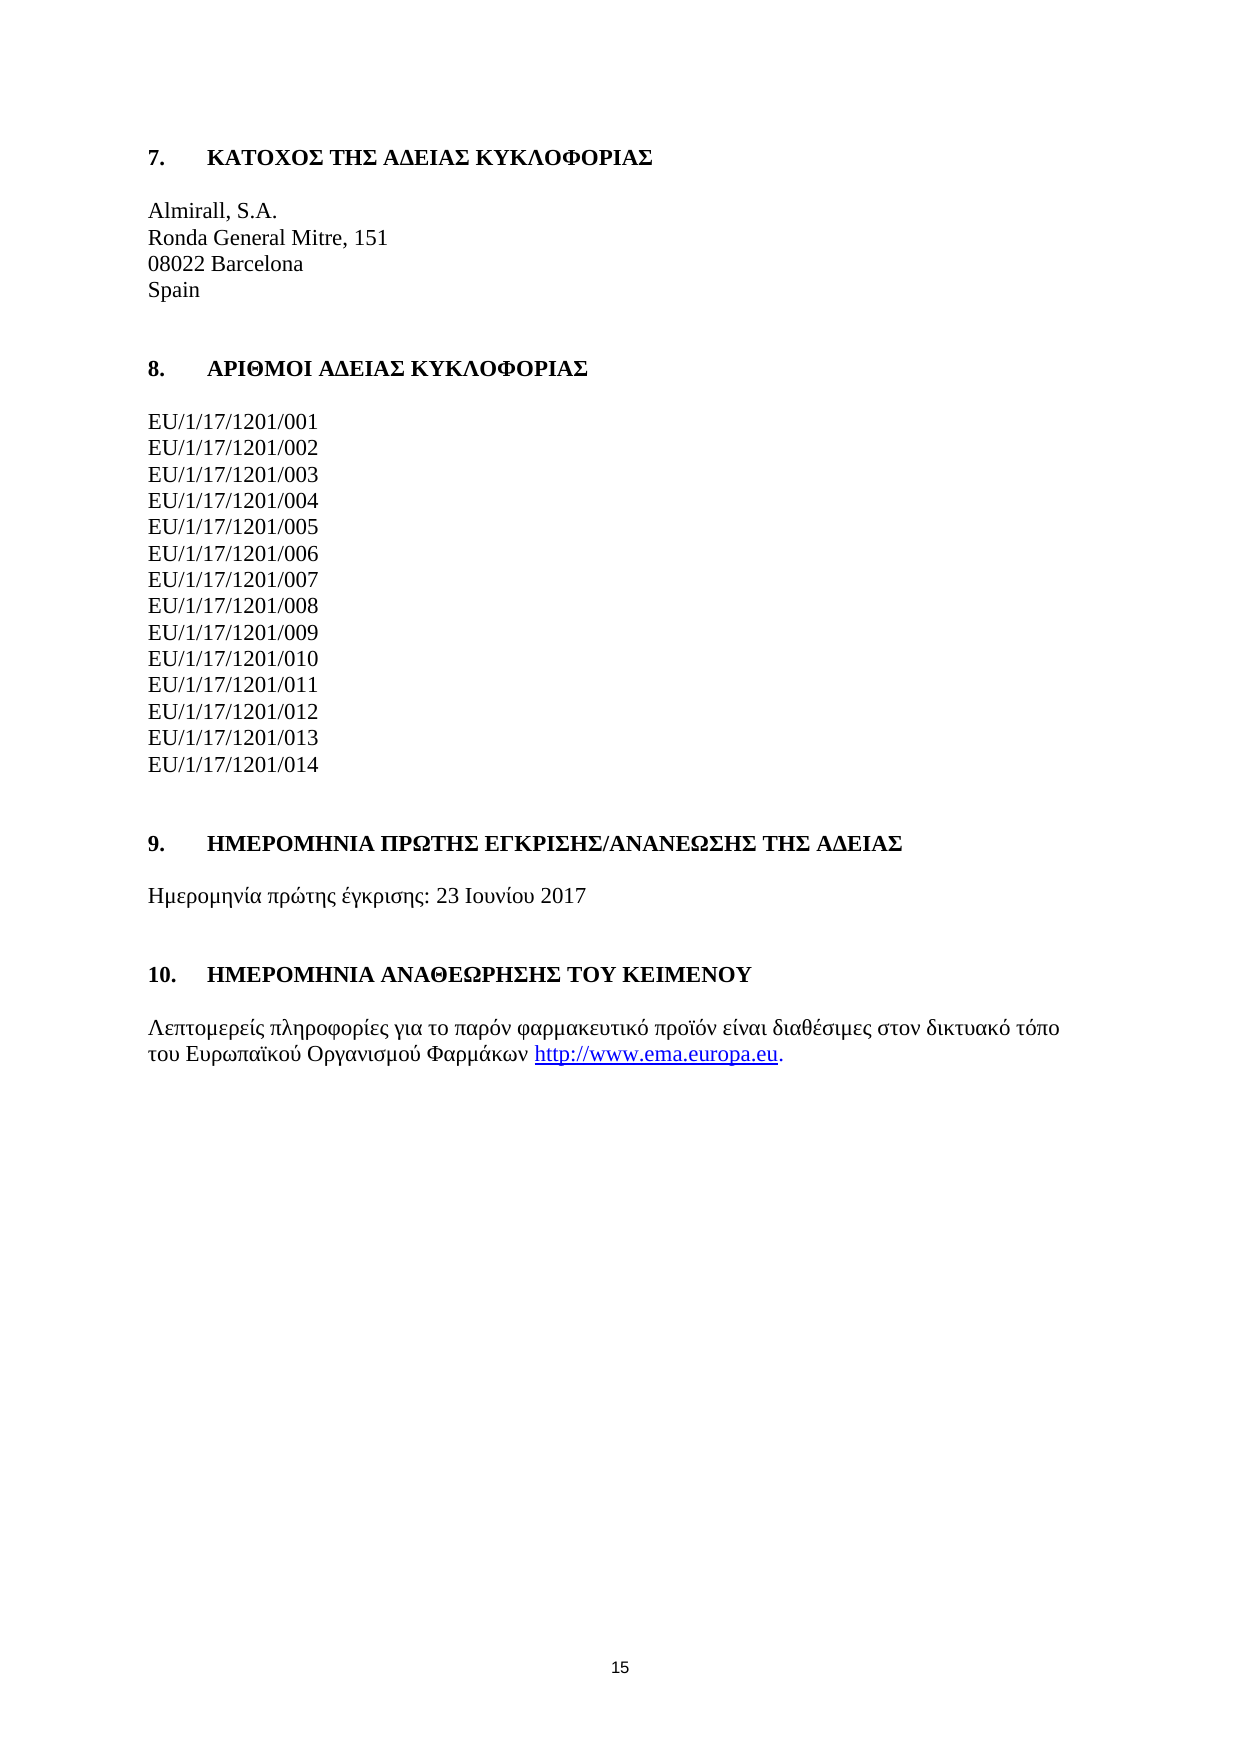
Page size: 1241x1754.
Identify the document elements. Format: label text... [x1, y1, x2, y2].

text 9. ΗΜΕΡΟΜΗΝΙΑ ΠΡΩΤΗΣ ΕΓΚΡΙΣΗΣ/ΑΝΑΝΕΩΣΗΣ ΤΗΣ ΑΔΕΙΑΣ [148, 830, 1092, 856]
text Ronda General Mitre, 151 [148, 223, 1092, 250]
text 7. ΚΑΤΟΧΟΣ ΤΗΣ ΑΔΕΙΑΣ ΚΥΚΛΟΦΟΡΙΑΣ [148, 144, 1092, 171]
text Spain [148, 276, 1092, 303]
text 8. ΑΡΙΘΜΟΙ ΑΔΕΙΑΣ ΚΥΚΛΟΦΟΡΙΑΣ [148, 355, 1092, 382]
text EU/1/17/1201/012 [148, 698, 1092, 724]
text EU/1/17/1201/014 [148, 751, 1092, 777]
text Ημερομηνία πρώτης έγκρισης: 23 Ιουνίου 2017 [148, 882, 1092, 909]
text EU/1/17/1201/013 [148, 724, 1092, 751]
text Λεπτομερείς πληροφορίες για το παρόν φαρμακευτικό προϊόν είναι διαθέσιμες στον δικτυακό τόπο του Ευρωπαϊκού Οργανισμού Φαρμάκων http://www.ema.europa.eu. [148, 1014, 1092, 1067]
text 10. ΗΜΕΡΟΜΗΝΙΑ ΑΝΑΘΕΩΡΗΣΗΣ ΤΟΥ ΚΕΙΜΕΝΟΥ [148, 961, 1092, 988]
text EU/1/17/1201/001 EU/1/17/1201/002 EU/1/17/1201/003 EU/1/17/1201/004 EU/1/17/1201/005 EU/1/17/1201/006 EU/1/17/1201/007 EU/1/17/1201/008 EU/1/17/1201/009 EU/1/17/1201/010 EU/1/17/1201/011 [148, 408, 1092, 698]
text 08022 Barcelona [148, 250, 1092, 276]
text Almirall, S.A. [148, 197, 1092, 223]
